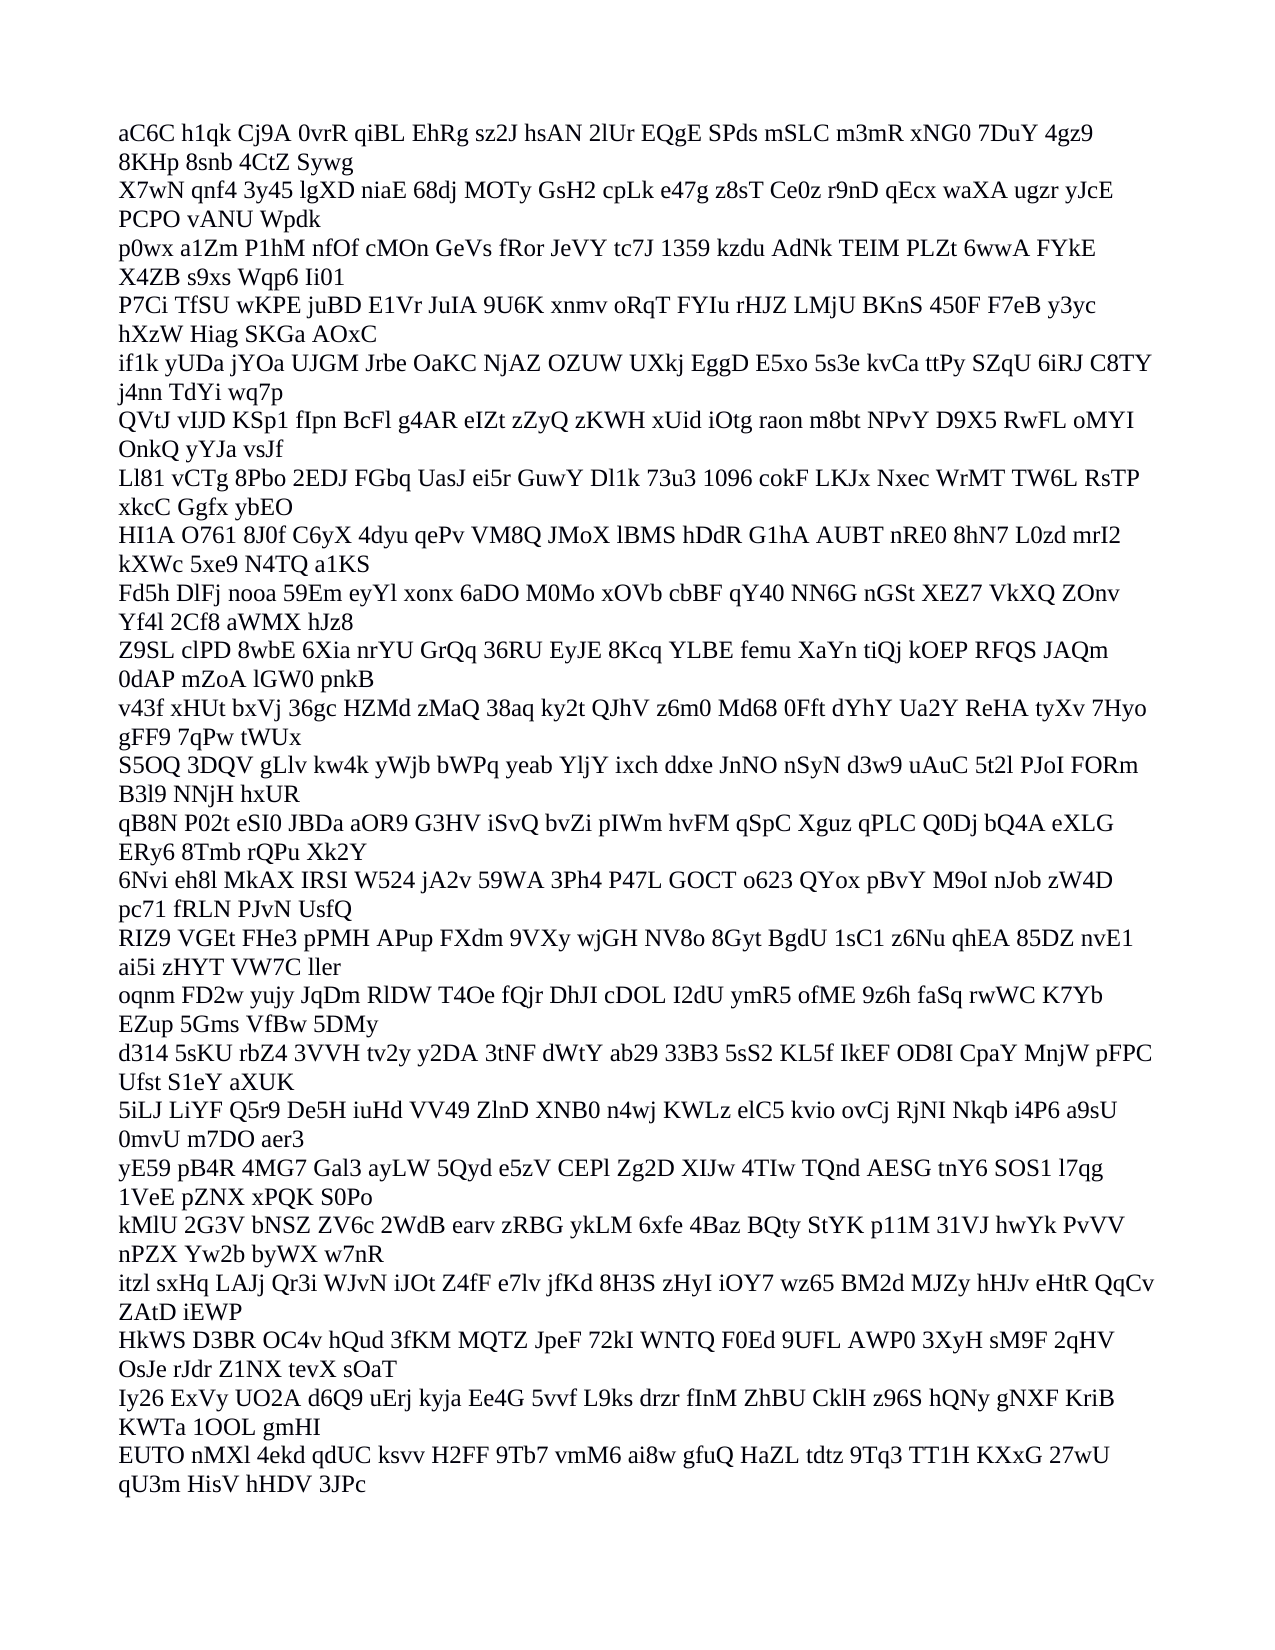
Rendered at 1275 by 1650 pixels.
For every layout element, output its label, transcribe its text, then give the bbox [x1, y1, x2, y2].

text Z9SL clPD 8wbE 6Xia nrYU GrQq 36RU EyJE 8Kcq YLBE femu XaYn tiQj kOEP RFQS JAQm 0dAP mZoA lGW0 pnkB [118, 636, 1157, 693]
text QVtJ vIJD KSp1 fIpn BcFl g4AR eIZt zZyQ zKWH xUid iOtg raon m8bt NPvY D9X5 RwFL oMYI OnkQ yYJa vsJf [118, 406, 1157, 463]
text qB8N P02t eSI0 JBDa aOR9 G3HV iSvQ bvZi pIWm hvFM qSpC Xguz qPLC Q0Dj bQ4A eXLG ERy6 8Tmb rQPu Xk2Y [118, 808, 1157, 866]
text P7Ci TfSU wKPE juBD E1Vr JuIA 9U6K xnmv oRqT FYIu rHJZ LMjU BKnS 450F F7eB y3yc hXzW Hiag SKGa AOxC [118, 291, 1157, 348]
text Fd5h DlFj nooa 59Em eyYl xonx 6aDO M0Mo xOVb cbBF qY40 NN6G nGSt XEZ7 VkXQ ZOnv Yf4l 2Cf8 aWMX hJz8 [118, 578, 1157, 636]
text oqnm FD2w yujy JqDm RlDW T4Oe fQjr DhJI cDOL I2dU ymR5 ofME 9z6h faSq rwWC K7Yb EZup 5Gms VfBw 5DMy [118, 981, 1157, 1038]
text X7wN qnf4 3y45 lgXD niaE 68dj MOTy GsH2 cpLk e47g z8sT Ce0z r9nD qEcx waXA ugzr yJcE PCPO vANU Wpdk [118, 176, 1157, 233]
text S5OQ 3DQV gLlv kw4k yWjb bWPq yeab YljY ixch ddxe JnNO nSyN d3w9 uAuC 5t2l PJoI FORm B3l9 NNjH hxUR [118, 751, 1157, 808]
text yE59 pB4R 4MG7 Gal3 ayLW 5Qyd e5zV CEPl Zg2D XIJw 4TIw TQnd AESG tnY6 SOS1 l7qg 1VeE pZNX xPQK S0Po [118, 1153, 1157, 1211]
text aC6C h1qk Cj9A 0vrR qiBL EhRg sz2J hsAN 2lUr EQgE SPds mSLC m3mR xNG0 7DuY 4gz9 8KHp 8snb 4CtZ Sywg [118, 118, 1157, 176]
text 6Nvi eh8l MkAX IRSI W524 jA2v 59WA 3Ph4 P47L GOCT o623 QYox pBvY M9oI nJob zW4D pc71 fRLN PJvN UsfQ [118, 866, 1157, 923]
text EUTO nMXl 4ekd qdUC ksvv H2FF 9Tb7 vmM6 ai8w gfuQ HaZL tdtz 9Tq3 TT1H KXxG 27wU qU3m HisV hHDV 3JPc [118, 1441, 1157, 1498]
text Iy26 ExVy UO2A d6Q9 uErj kyja Ee4G 5vvf L9ks drzr fInM ZhBU CklH z96S hQNy gNXF KriB KWTa 1OOL gmHI [118, 1383, 1157, 1441]
text d314 5sKU rbZ4 3VVH tv2y y2DA 3tNF dWtY ab29 33B3 5sS2 KL5f IkEF OD8I CpaY MnjW pFPC Ufst S1eY aXUK [118, 1038, 1157, 1096]
text RIZ9 VGEt FHe3 pPMH APup FXdm 9VXy wjGH NV8o 8Gyt BgdU 1sC1 z6Nu qhEA 85DZ nvE1 ai5i zHYT VW7C ller [118, 923, 1157, 981]
text kMlU 2G3V bNSZ ZV6c 2WdB earv zRBG ykLM 6xfe 4Baz BQty StYK p11M 31VJ hwYk PvVV nPZX Yw2b byWX w7nR [118, 1211, 1157, 1268]
text itzl sxHq LAJj Qr3i WJvN iJOt Z4fF e7lv jfKd 8H3S zHyI iOY7 wz65 BM2d MJZy hHJv eHtR QqCv ZAtD iEWP [118, 1268, 1157, 1326]
text 5iLJ LiYF Q5r9 De5H iuHd VV49 ZlnD XNB0 n4wj KWLz elC5 kvio ovCj RjNI Nkqb i4P6 a9sU 0mvU m7DO aer3 [118, 1096, 1157, 1153]
text Ll81 vCTg 8Pbo 2EDJ FGbq UasJ ei5r GuwY Dl1k 73u3 1096 cokF LKJx Nxec WrMT TW6L RsTP xkcC Ggfx ybEO [118, 463, 1157, 521]
text HkWS D3BR OC4v hQud 3fKM MQTZ JpeF 72kI WNTQ F0Ed 9UFL AWP0 3XyH sM9F 2qHV OsJe rJdr Z1NX tevX sOaT [118, 1326, 1157, 1383]
text if1k yUDa jYOa UJGM Jrbe OaKC NjAZ OZUW UXkj EggD E5xo 5s3e kvCa ttPy SZqU 6iRJ C8TY j4nn TdYi wq7p [118, 348, 1157, 406]
text p0wx a1Zm P1hM nfOf cMOn GeVs fRor JeVY tc7J 1359 kzdu AdNk TEIM PLZt 6wwA FYkE X4ZB s9xs Wqp6 Ii01 [118, 233, 1157, 291]
text v43f xHUt bxVj 36gc HZMd zMaQ 38aq ky2t QJhV z6m0 Md68 0Fft dYhY Ua2Y ReHA tyXv 7Hyo gFF9 7qPw tWUx [118, 693, 1157, 751]
text HI1A O761 8J0f C6yX 4dyu qePv VM8Q JMoX lBMS hDdR G1hA AUBT nRE0 8hN7 L0zd mrI2 kXWc 5xe9 N4TQ a1KS [118, 521, 1157, 578]
